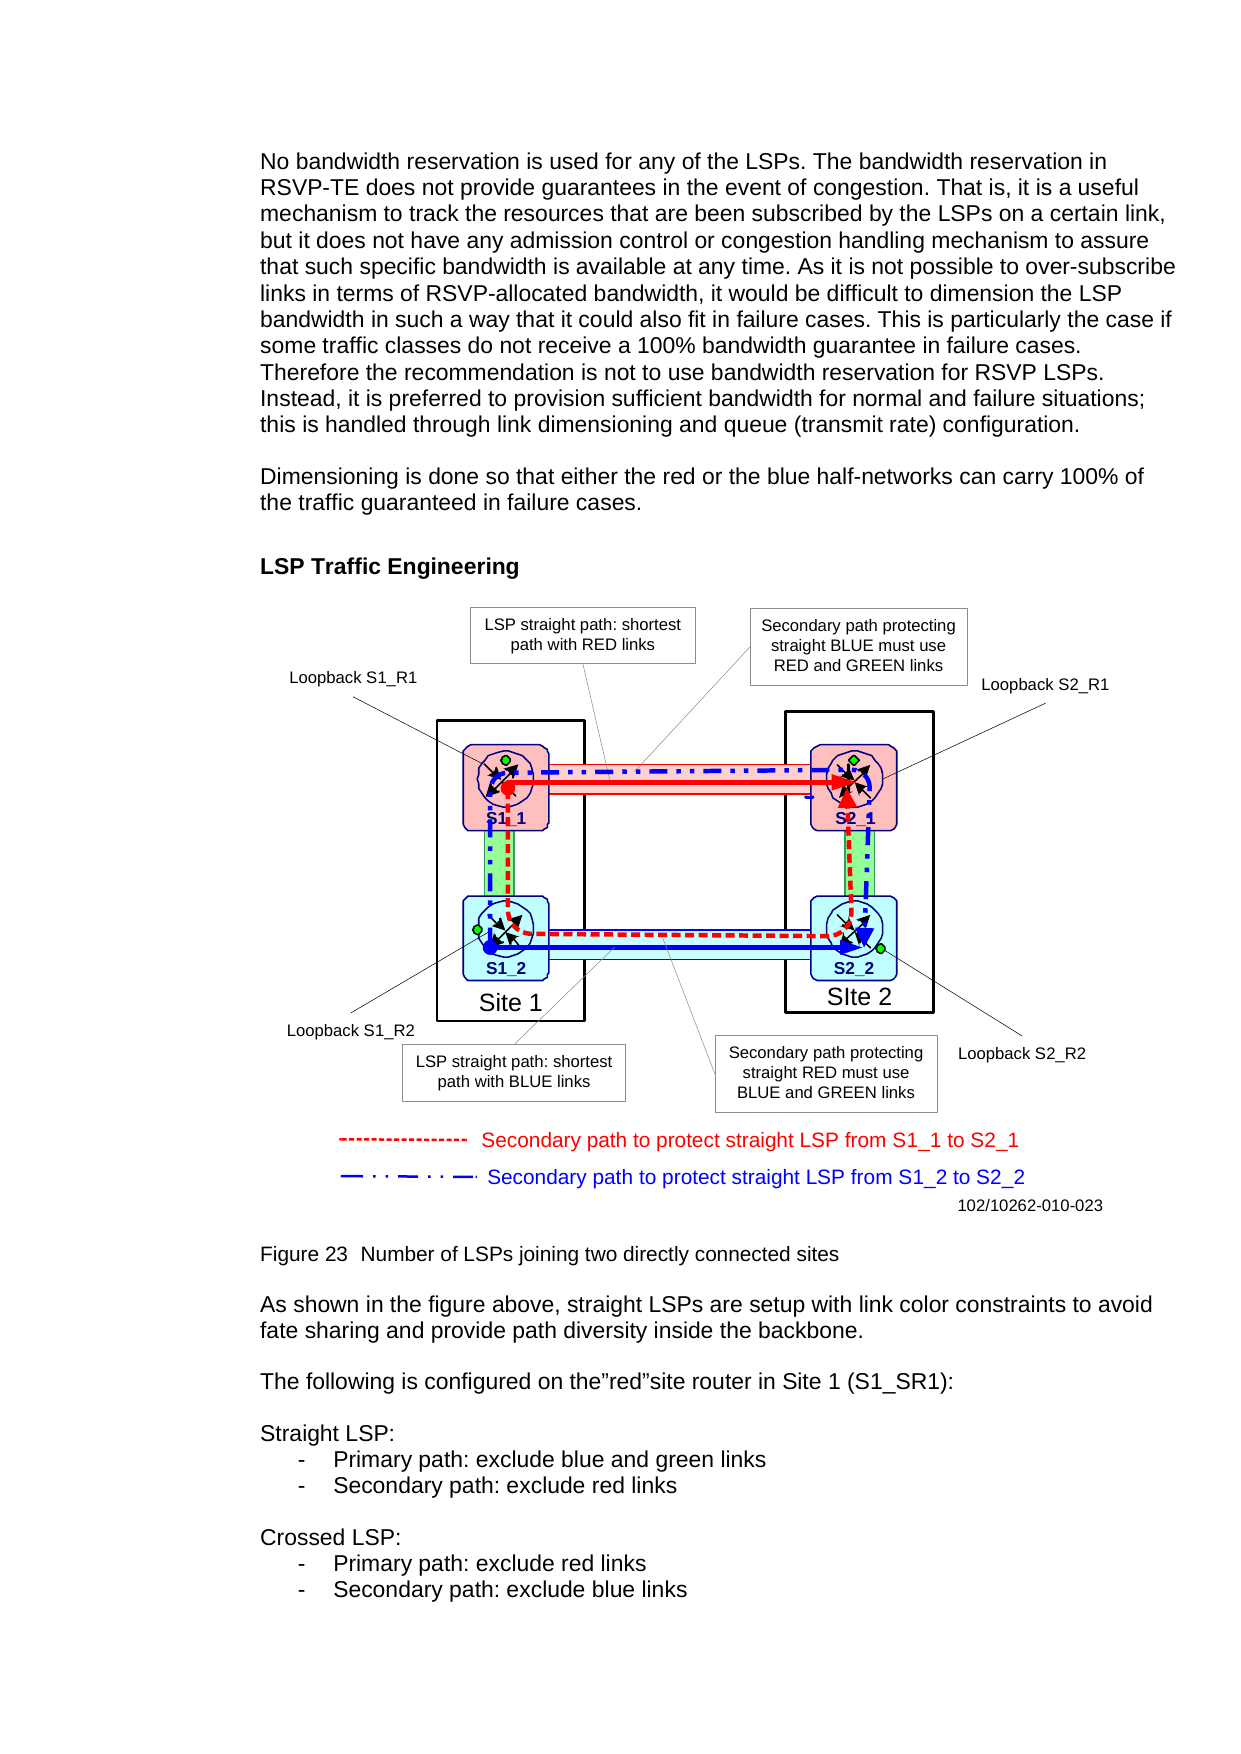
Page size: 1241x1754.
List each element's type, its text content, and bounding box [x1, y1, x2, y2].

text Figure 23 Number of LSPs joining two directly connected sites [260, 1242, 1181, 1266]
list Secondary path: exclude red links [298, 1472, 1181, 1499]
text Dimensioning is done so that either the red or the blue half-networks can carry 100% of the traffic guaranteed in failure cases. [260, 463, 1181, 515]
text Straight LSP: [260, 1420, 1181, 1446]
text No bandwidth reservation is used for any of the LSPs. The bandwidth reservation in RSVP-TE does not provide guarantees in the event of congestion. That is, it is a useful mechanism to track the resources that are been subscribed by the LSPs on a certain link, but it does not have any admission control or congestion handling mechanism to assure that such specific bandwidth is available at any time. As it is not possible to over-subscribe links in terms of RSVP-allocated bandwidth, it would be difficult to dimension the LSP bandwidth in such a way that it could also fit in failure cases. This is particularly the case if some traffic classes do not receive a 100% bandwidth guarantee in failure cases. Therefore the recommendation is not to use bandwidth reservation for RSVP LSPs. Instead, it is preferred to provision sufficient bandwidth for normal and failure situations; this is handled through link dimensioning and queue (transmit rate) configuration. [260, 148, 1181, 438]
list Primary path: exclude blue and green links [298, 1446, 1181, 1472]
subtitle LSP Traffic Engineering [260, 553, 1181, 579]
text Crossed LSP: [260, 1524, 1181, 1550]
list Secondary path: exclude blue links [298, 1576, 1181, 1603]
text The following is configured on the”red”site router in Site 1 (S1_SR1): [260, 1368, 1181, 1395]
text As shown in the figure above, straight LSPs are setup with link color constraints to avoid fate sharing and provide path diversity inside the backbone. [260, 1291, 1181, 1343]
list Primary path: exclude red links [298, 1550, 1181, 1576]
